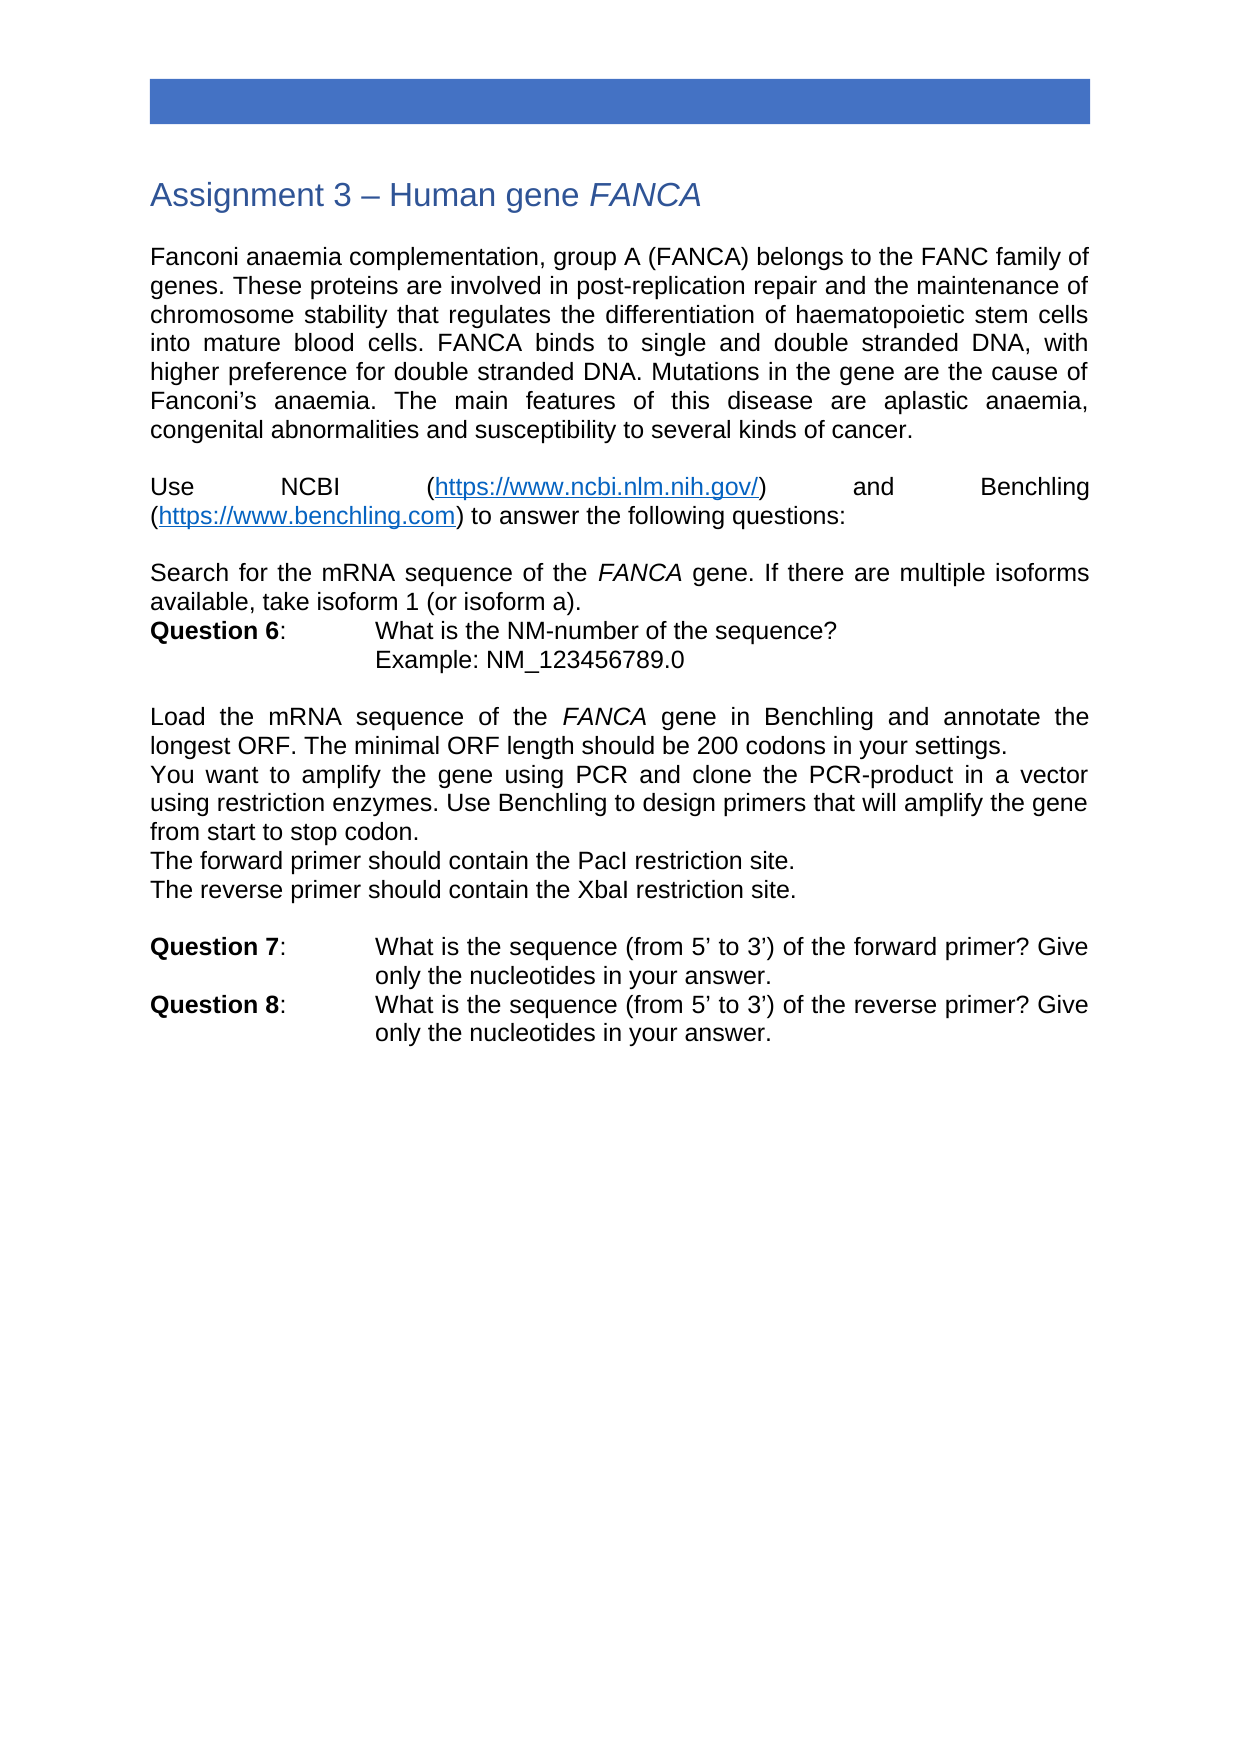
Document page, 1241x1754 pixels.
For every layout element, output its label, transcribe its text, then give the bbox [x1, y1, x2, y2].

subtitle Assignment 3 – Human gene FANCA [150, 175, 1090, 213]
text The forward primer should contain the PacI restriction site. [150, 846, 1090, 875]
text Fanconi anaemia complementation, group A (FANCA) belongs to the FANC family of genes. These proteins are involved in post-replication repair and the maintenance of chromosome stability that regulates the differentiation of haematopoietic stem cells into mature blood cells. FANCA binds to single and double stranded DNA, with higher preference for double stranded DNA. Mutations in the gene are the cause of Fanconi’s anaemia. The main features of this disease are aplastic anaemia, congenital abnormalities and susceptibility to several kinds of cancer. [150, 242, 1090, 443]
text Search for the mRNA sequence of the FANCA gene. If there are multiple isoforms available, take isoform 1 (or isoform a). [150, 558, 1090, 616]
text Question 8: What is the sequence (from 5’ to 3’) of the reverse primer? Give only the nucleotides in your answer. [150, 990, 1090, 1047]
text Question 6: What is the NM-number of the sequence? [150, 616, 1090, 645]
text Question 7: What is the sequence (from 5’ to 3’) of the forward primer? Give only the nucleotides in your answer. [150, 932, 1090, 990]
text The reverse primer should contain the XbaI restriction site. [150, 875, 1090, 903]
text Example: NM_123456789.0 [375, 645, 1090, 673]
text Load the mRNA sequence of the FANCA gene in Benchling and annotate the longest ORF. The minimal ORF length should be 200 codons in your settings. [150, 702, 1090, 760]
text You want to amplify the gene using PCR and clone the PCR-product in a vector using restriction enzymes. Use Benchling to design primers that will amplify the gene from start to stop codon. [150, 760, 1090, 846]
text Use NCBI (https://www.ncbi.nlm.nih.gov/) and Benchling (https://www.benchling.com) to answer the following questions: [150, 472, 1090, 530]
